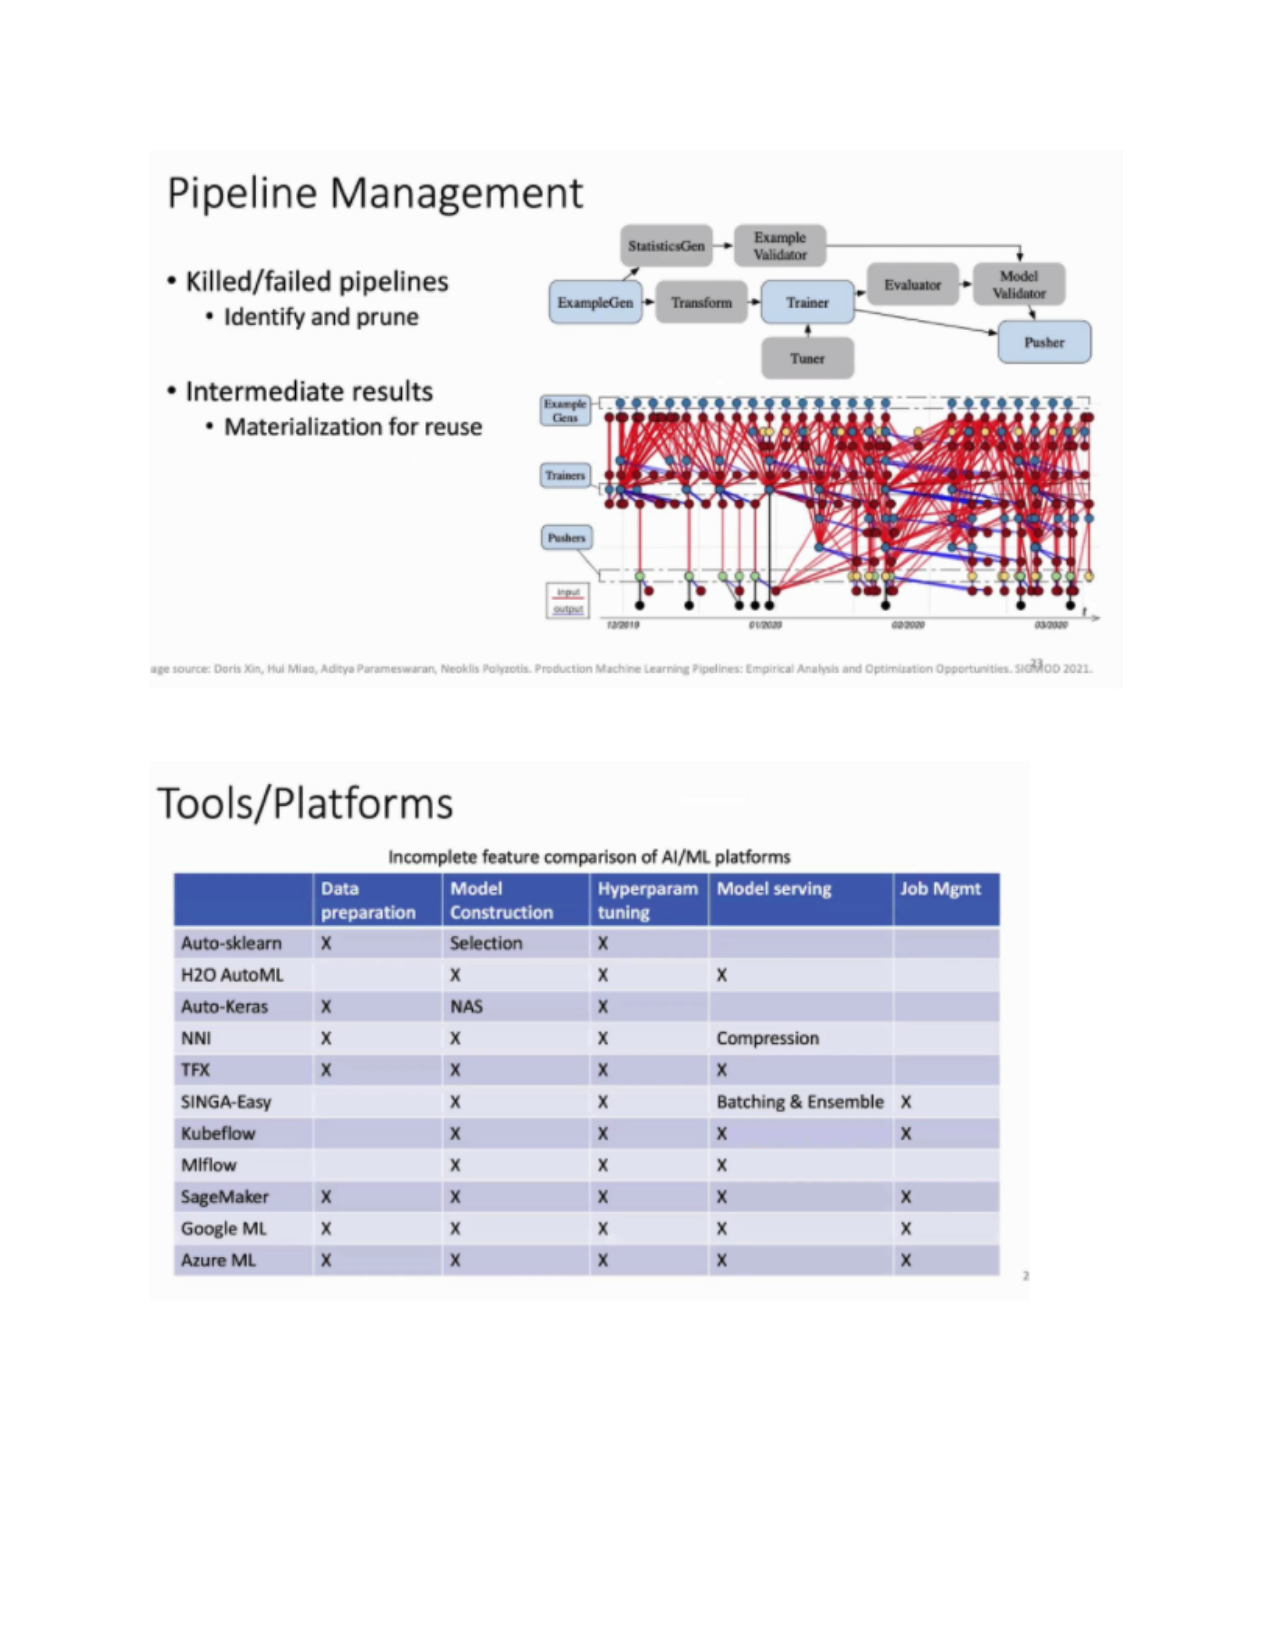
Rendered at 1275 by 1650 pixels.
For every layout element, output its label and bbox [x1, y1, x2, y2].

picture [150, 761, 1030, 1303]
picture [150, 150, 1125, 692]
